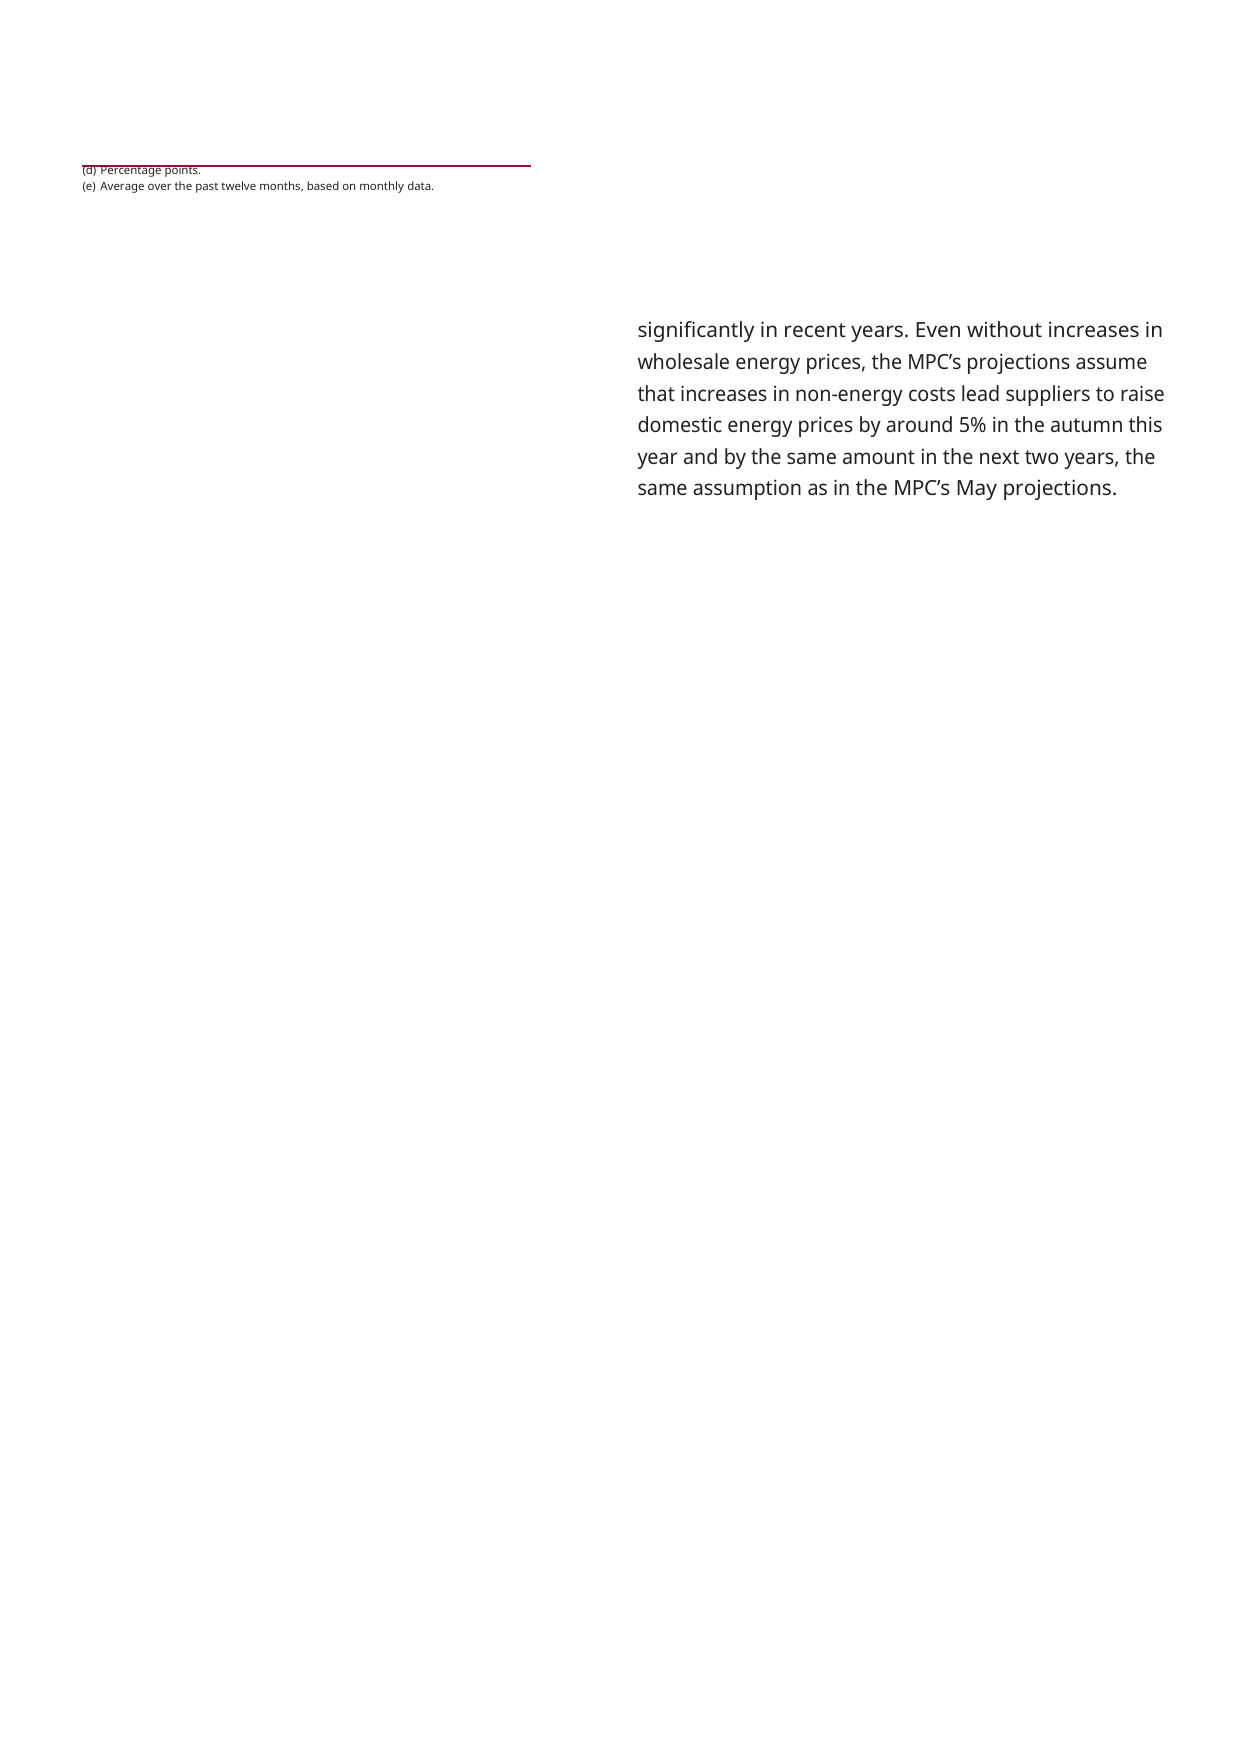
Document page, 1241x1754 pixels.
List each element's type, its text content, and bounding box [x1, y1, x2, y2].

list Percentage points. [82, 162, 600, 178]
list Average over the past twelve months, based on monthly data. [82, 178, 600, 194]
text significantly in recent years. Even without increases in wholesale energy prices, the MPC’s projections assume that increases in non-energy costs lead suppliers to raise domestic energy prices by around 5% in the autumn this year and by the same amount in the next two years, the same assumption as in the MPC’s May projections. [637, 316, 1174, 502]
